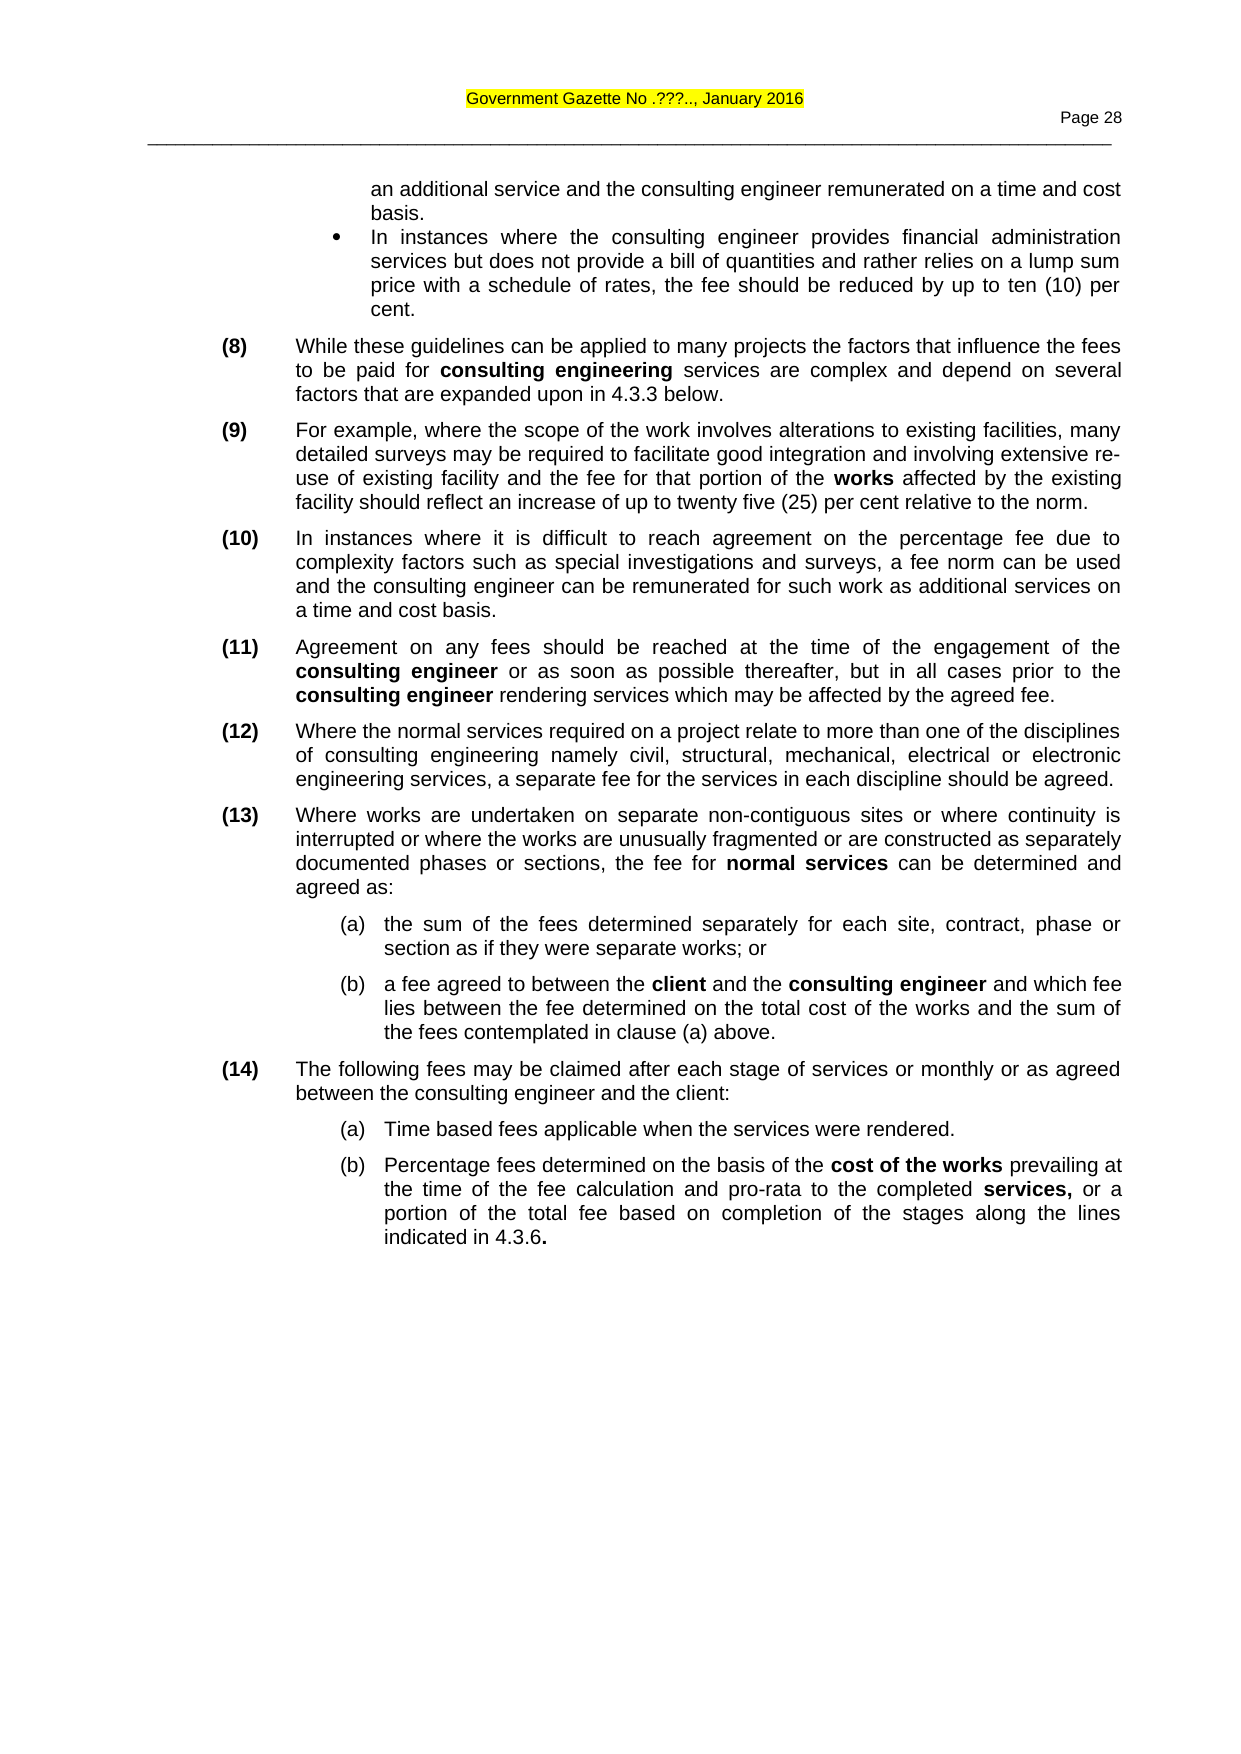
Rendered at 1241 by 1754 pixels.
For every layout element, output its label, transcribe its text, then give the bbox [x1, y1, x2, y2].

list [333, 177, 1122, 225]
subtitle Where works are undertaken on separate non-contiguous sites or where continuity is interrupted or where the works are unusually fragmented or are constructed as separately documented phases or sections, the fee for normal services can be determined and agreed as: [222, 803, 1122, 899]
subtitle Percentage fees determined on the basis of the cost of the works prevailing at the time of the fee calculation and pro-rata to the completed services, or a portion of the total fee based on completion of the stages along the lines indicated in 4.3.6. [340, 1153, 1122, 1249]
subtitle Agreement on any fees should be reached at the time of the engagement of the consulting engineer or as soon as possible thereafter, but in all cases prior to the consulting engineer rendering services which may be affected by the agreed fee. [222, 634, 1122, 706]
subtitle In instances where it is difficult to reach agreement on the percentage fee due to complexity factors such as special investigations and surveys, a fee norm can be used and the consulting engineer can be remunerated for such work as additional services on a time and cost basis. [222, 526, 1122, 622]
subtitle Time based fees applicable when the services were rendered. [340, 1117, 1122, 1141]
list In instances where the consulting engineer provides financial administration services but does not provide a bill of quantities and rather relies on a lump sum price with a schedule of rates, the fee should be reduced by up to ten (10) per cent. [333, 225, 1122, 321]
subtitle While these guidelines can be applied to many projects the factors that influence the fees to be paid for consulting engineering services are complex and depend on several factors that are expanded upon in 4.3.3 below. [222, 333, 1122, 405]
subtitle Where the normal services required on a project relate to more than one of the disciplines of consulting engineering namely civil, structural, mechanical, electrical or electronic engineering services, a separate fee for the services in each discipline should be agreed. [222, 719, 1122, 791]
subtitle The following fees may be claimed after each stage of services or monthly or as agreed between the consulting engineer and the client: [222, 1056, 1122, 1104]
subtitle a fee agreed to between the client and the consulting engineer and which fee lies between the fee determined on the total cost of the works and the sum of the fees contemplated in clause (a) above. [340, 972, 1122, 1044]
subtitle the sum of the fees determined separately for each site, contract, phase or section as if they were separate works; or [340, 912, 1122, 959]
subtitle For example, where the scope of the work involves alterations to existing facilities, many detailed surveys may be required to facilitate good integration and involving extensive re-use of existing facility and the fee for that portion of the works affected by the existing facility should reflect an increase of up to twenty five (25) per cent relative to the norm. [222, 418, 1122, 514]
